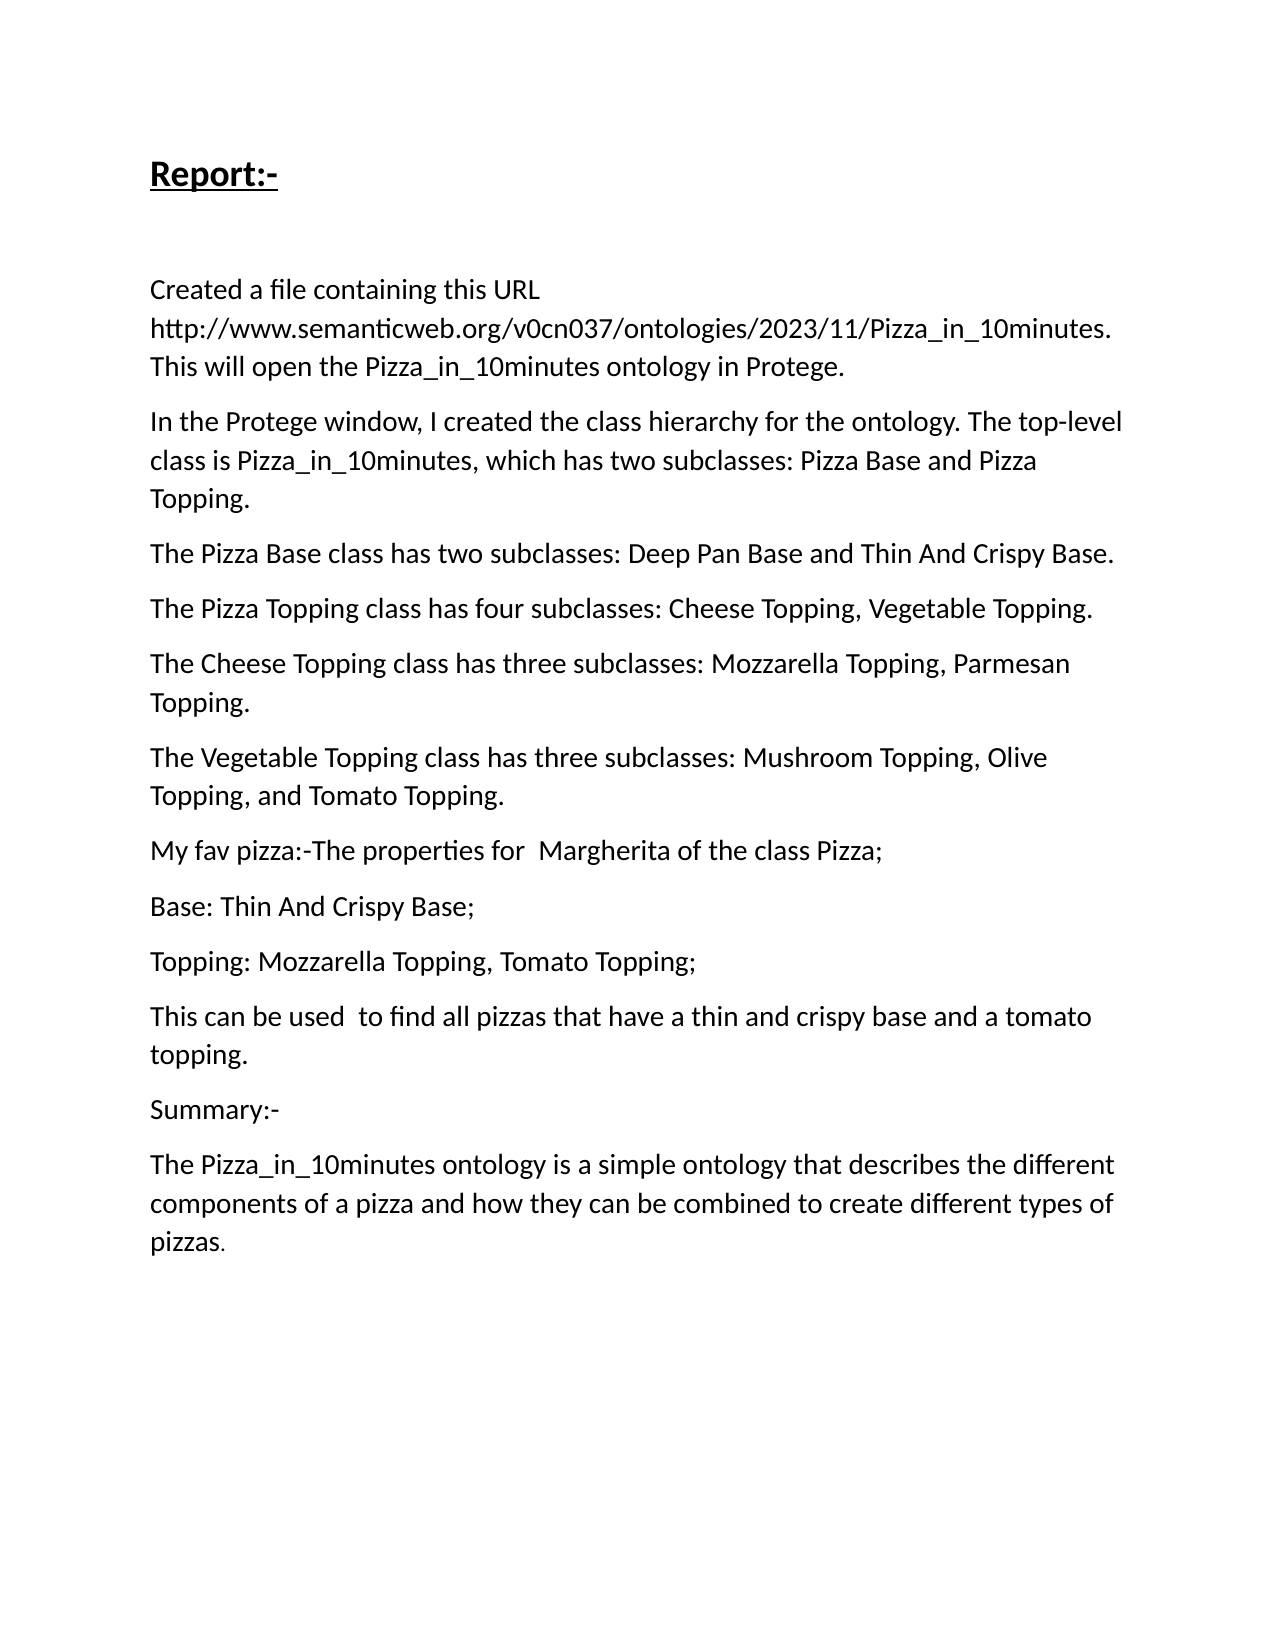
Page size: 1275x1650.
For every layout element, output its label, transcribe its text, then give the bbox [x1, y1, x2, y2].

text The Vegetable Topping class has three subclasses: Mushroom Topping, Olive Topping, and Tomato Topping. [150, 739, 1125, 813]
text In the Protege window, I created the class hierarchy for the ontology. The top-level class is Pizza_in_10minutes, which has two subclasses: Pizza Base and Pizza Topping. [150, 403, 1125, 516]
text My fav pizza:-The properties for Margherita of the class Pizza; [150, 832, 1125, 868]
text Report:- [150, 150, 1125, 196]
text Summary:- [150, 1091, 1125, 1127]
text The Cheese Topping class has three subclasses: Mozzarella Topping, Parmesan Topping. [150, 645, 1125, 719]
text This can be used to find all pizzas that have a thin and crispy base and a tomato topping. [150, 998, 1125, 1072]
text Base: Thin And Crispy Base; [150, 888, 1125, 923]
text Topping: Mozzarella Topping, Tomato Topping; [150, 943, 1125, 978]
text The Pizza_in_10minutes ontology is a simple ontology that describes the different components of a pizza and how they can be combined to create different types of pizzas. [150, 1146, 1125, 1259]
text The Pizza Topping class has four subclasses: Cheese Topping, Vegetable Topping. [150, 590, 1125, 626]
text The Pizza Base class has two subclasses: Deep Pan Base and Thin And Crispy Base. [150, 535, 1125, 571]
text Created a file containing this URL http://www.semanticweb.org/v0cn037/ontologies/2023/11/Pizza_in_10minutes. This will open the Pizza_in_10minutes ontology in Protege. [150, 271, 1125, 384]
